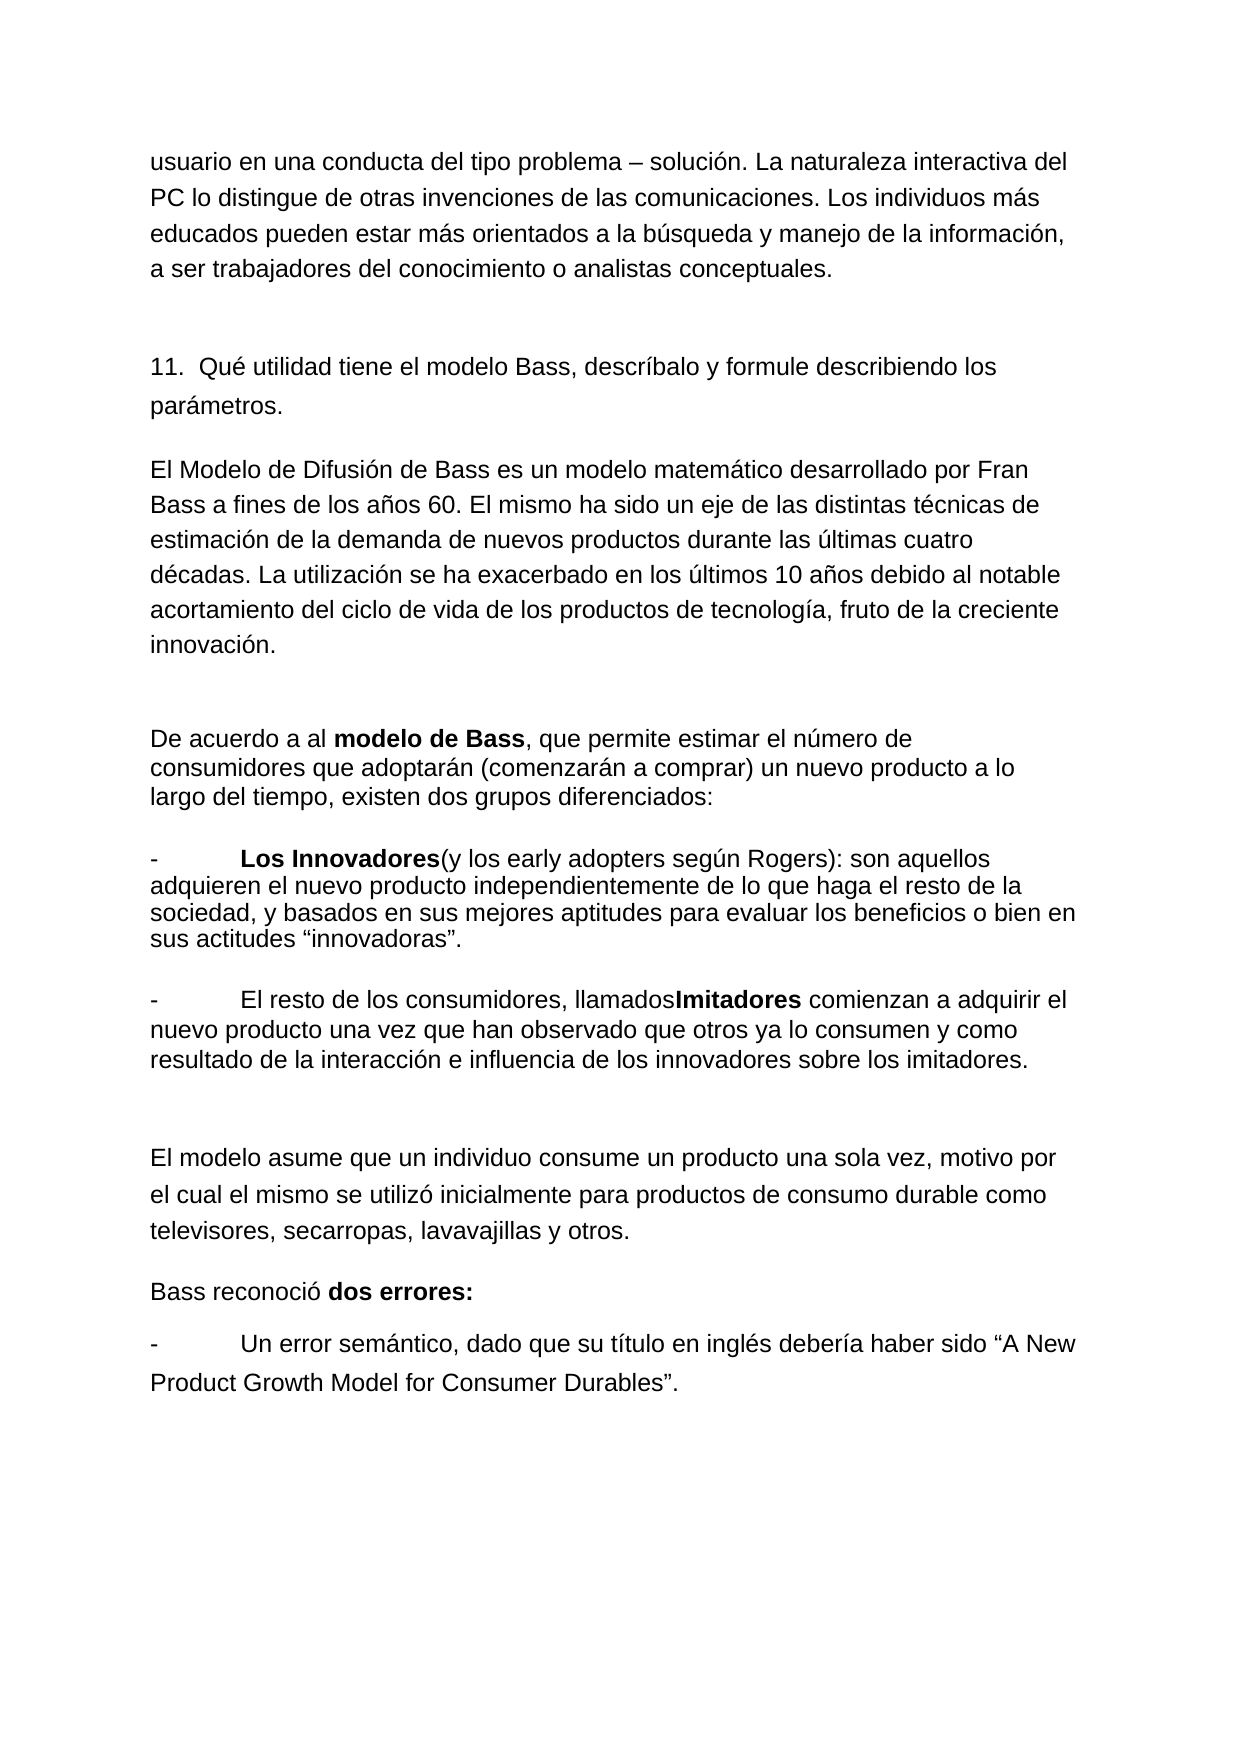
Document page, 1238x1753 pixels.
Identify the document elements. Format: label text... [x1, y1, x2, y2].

text Bass reconoció ​dos errores: [150, 1277, 1087, 1306]
list Un error semántico, dado que su título en inglés debería haber sido “A New Product Growth Model for Consumer Durables”. [150, 1329, 1087, 1397]
text De acuerdo a al ​modelo de Bass​, que permite estimar el número de consumidores que adoptarán (comenzarán a comprar) un nuevo producto a lo largo del tiempo, existen dos grupos diferenciados: [150, 725, 1073, 811]
list ​Los Innovadores​(y los early adopters según Rogers): son aquellos adquieren el nuevo producto independientemente de lo que haga el resto de la sociedad, y basados en sus mejores aptitudes para evaluar los beneficios o bien en sus actitudes “innovadoras”. [150, 843, 1087, 953]
list Qué utilidad tiene el modelo Bass, descríbalo y formule describiendo los parámetros. [150, 352, 1087, 420]
list El resto de los consumidores, llamados​Imitadores ​comienzan a adquirir el nuevo producto una vez que han observado que otros ya lo consumen y como resultado de la interacción e influencia de los innovadores sobre los imitadores. [150, 985, 1087, 1074]
text El Modelo de Difusión de Bass es un modelo matemático desarrollado por Fran Bass a fines de los años 60. El mismo ha sido un eje de las distintas técnicas de estimación de la demanda de nuevos productos durante las últimas cuatro décadas. La utilización se ha exacerbado en los últimos 10 años debido al notable acortamiento del ciclo de vida de los productos de tecnología, fruto de la creciente innovación. [150, 454, 1079, 658]
text usuario en una conducta del tipo problema – solución. La naturaleza interactiva del PC lo distingue de otras invenciones de las comunicaciones. Los individuos más educados pueden estar más orientados a la búsqueda y manejo de la información, a ser trabajadores del conocimiento o analistas conceptuales. [150, 147, 1083, 283]
text El modelo asume que un individuo consume un producto una sola vez, motivo por el cual el mismo se utilizó inicialmente para productos de consumo durable como televisores, secarropas, lavavajillas y otros. [150, 1143, 1081, 1245]
